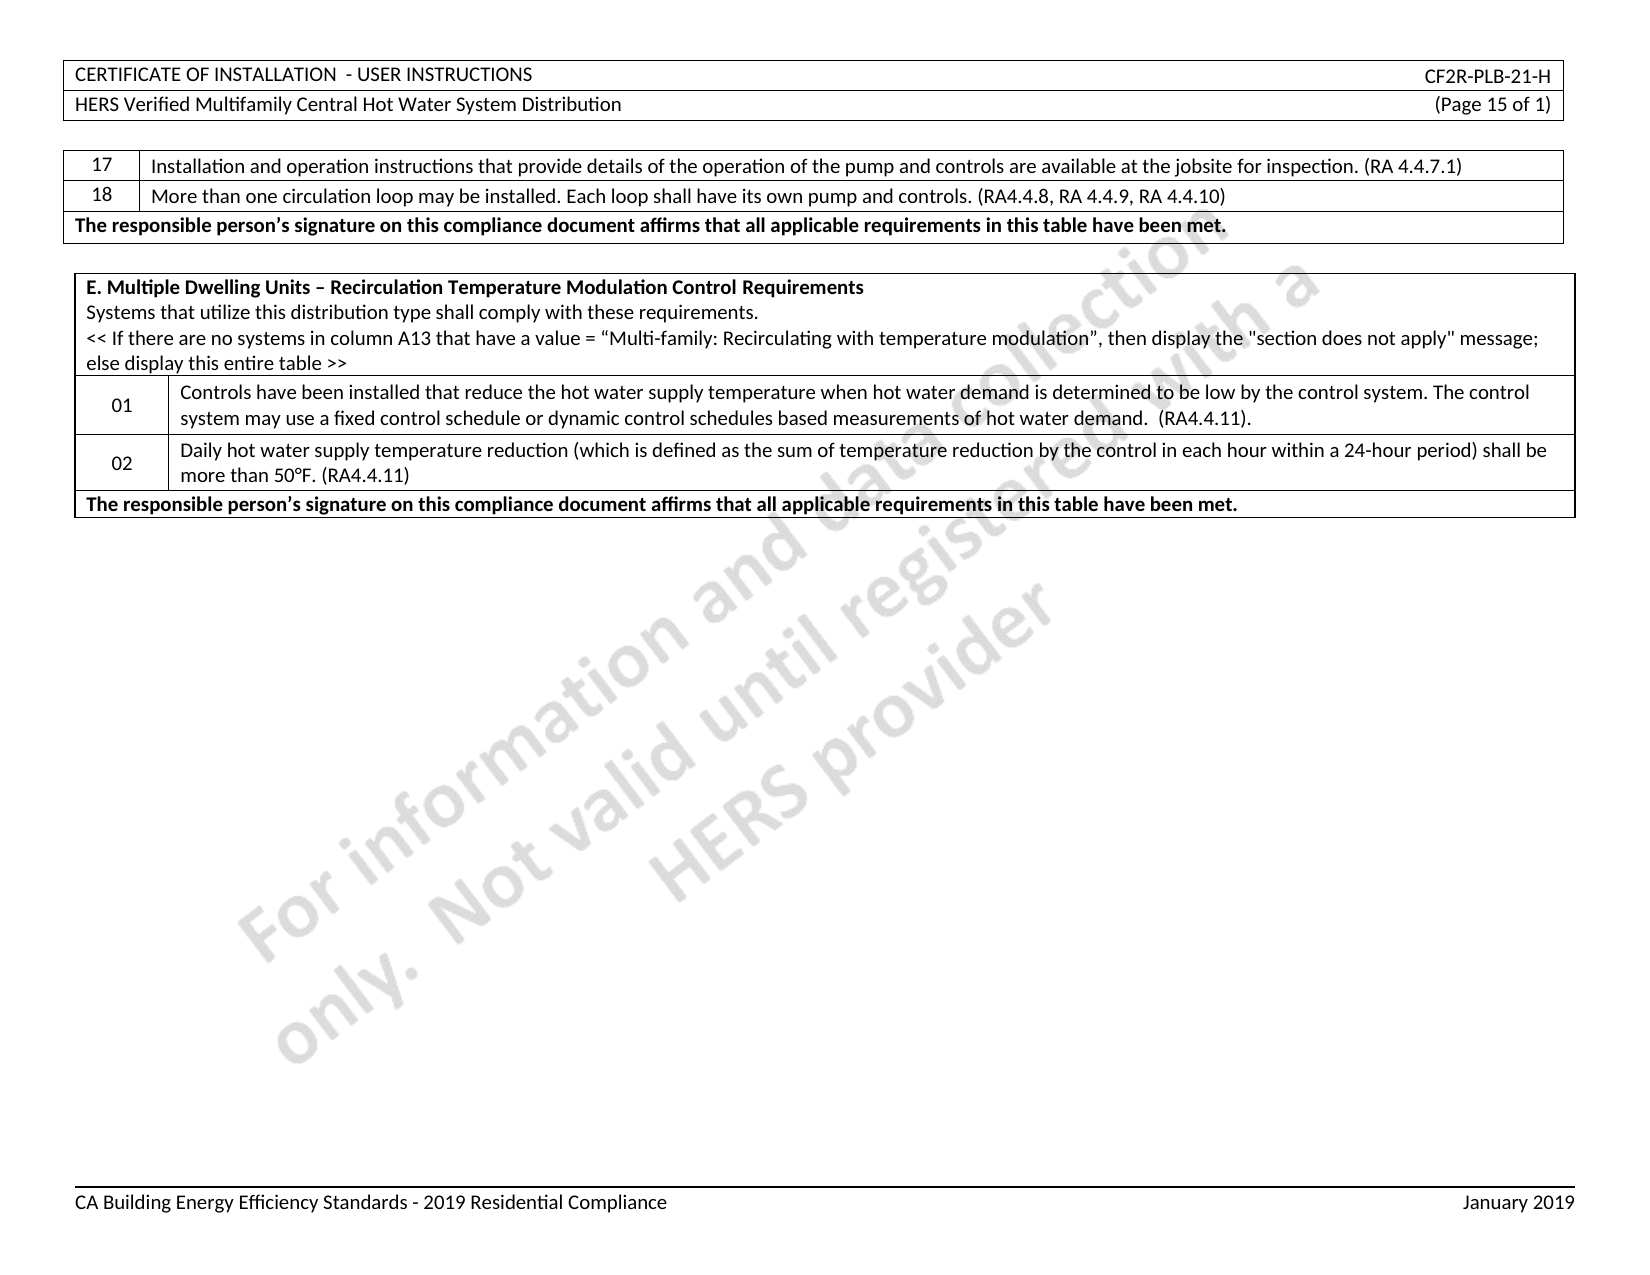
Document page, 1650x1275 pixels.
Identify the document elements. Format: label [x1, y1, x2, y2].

table_cell [64, 151, 139, 180]
table_cell [76, 435, 168, 490]
table_cell [64, 181, 139, 211]
table_header [76, 274, 1574, 375]
table_cell [76, 376, 168, 434]
table_cell [76, 491, 1574, 517]
table_cell [169, 435, 1574, 490]
table_cell [169, 376, 1574, 434]
table_cell [140, 151, 1563, 180]
table_cell [140, 181, 1563, 211]
table_cell [64, 212, 1563, 243]
